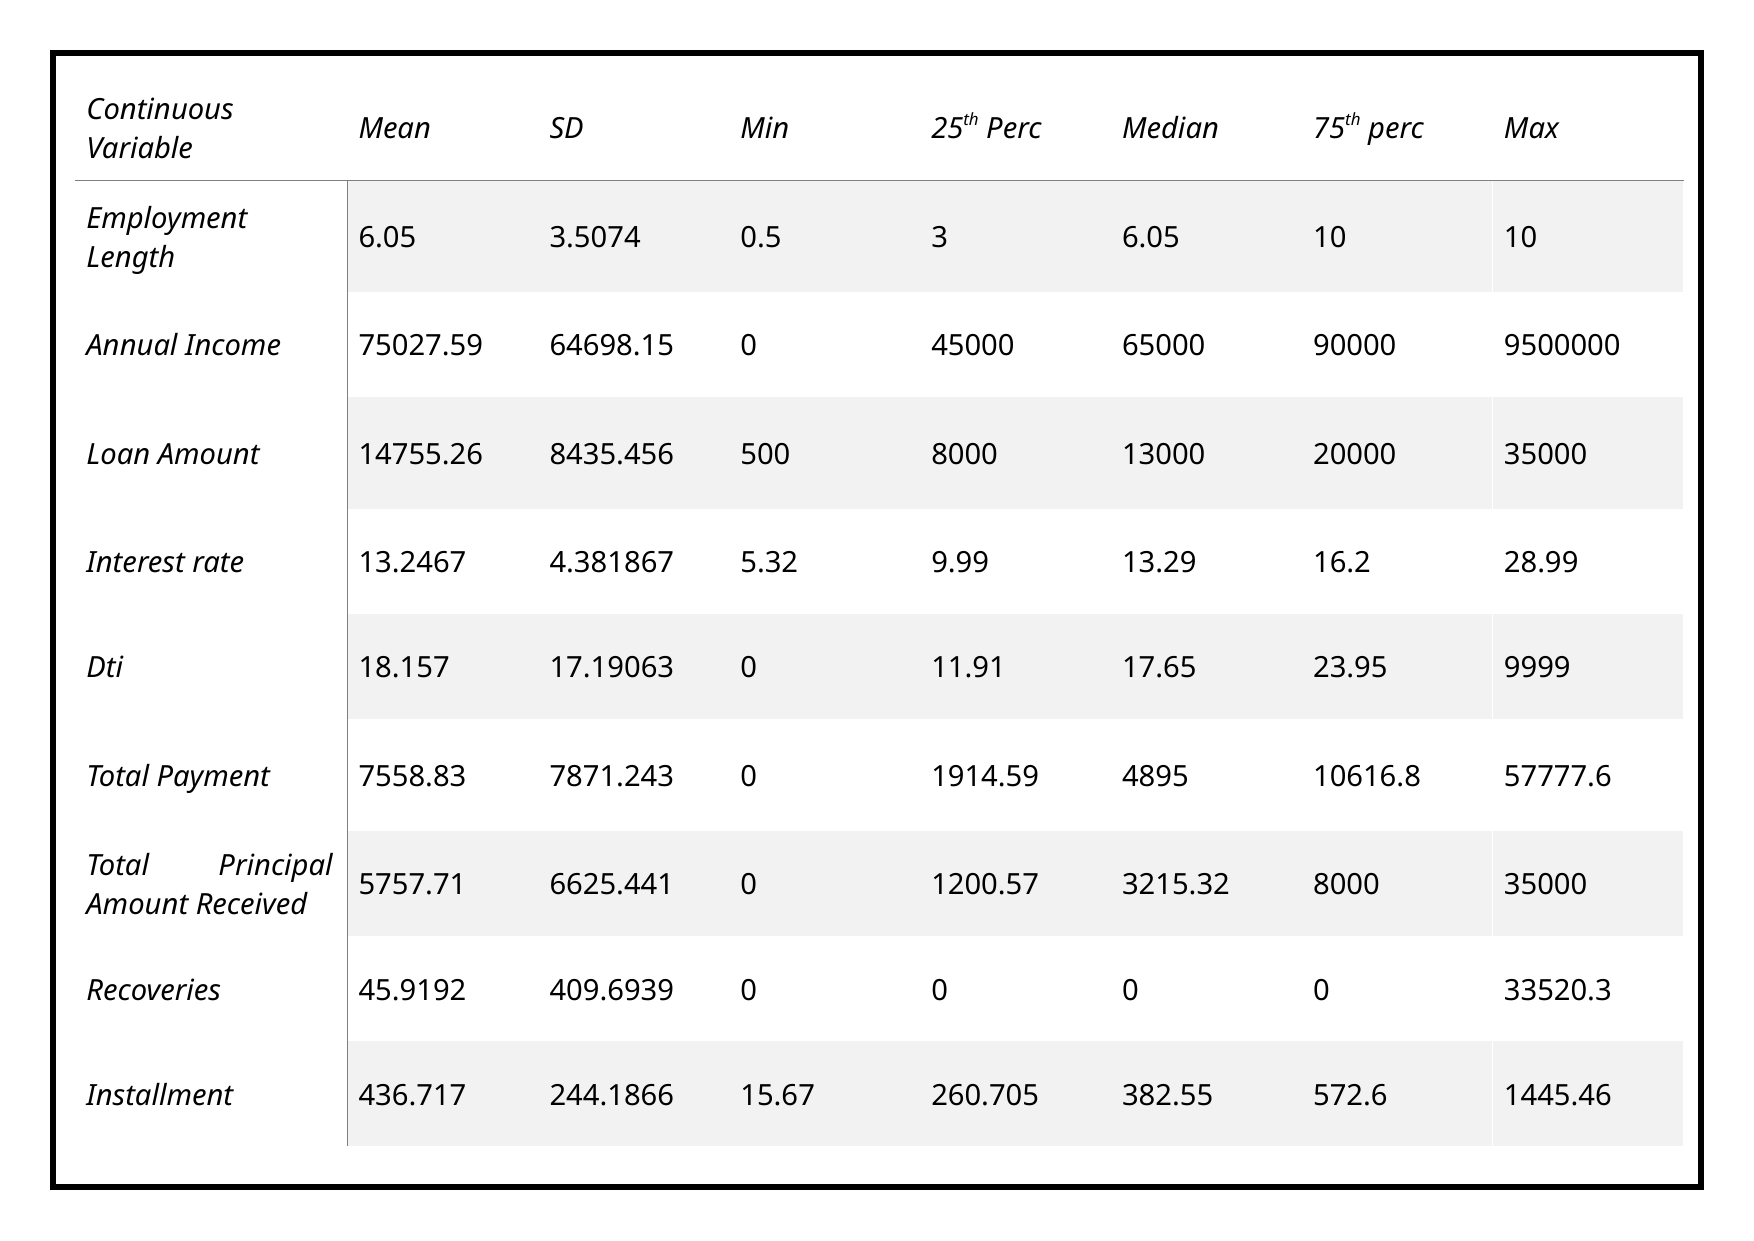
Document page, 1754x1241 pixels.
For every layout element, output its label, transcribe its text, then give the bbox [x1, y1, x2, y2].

table_cell 244.1866 [538, 1041, 729, 1146]
table_cell 0.5 [729, 181, 920, 292]
table_cell 3.5074 [538, 181, 729, 292]
table_cell 10616.8 [1302, 719, 1492, 831]
table_cell 0 [920, 936, 1111, 1041]
table_cell 10 [1302, 181, 1492, 292]
table_cell 0 [729, 614, 920, 719]
table_cell 35000 [1493, 397, 1683, 509]
table_cell 4.381867 [538, 509, 729, 614]
table_cell 6.05 [1111, 181, 1302, 292]
table_cell 1200.57 [920, 831, 1111, 936]
table_cell 20000 [1302, 397, 1492, 509]
table_cell Annual Income [75, 292, 347, 397]
table_cell 7871.243 [538, 719, 729, 831]
table_cell 13.2467 [348, 509, 538, 614]
table_cell 13000 [1111, 397, 1302, 509]
table_cell 0 [729, 936, 920, 1041]
table_cell 572.6 [1302, 1041, 1492, 1146]
table_cell 17.19063 [538, 614, 729, 719]
table_cell 1914.59 [920, 719, 1111, 831]
table_cell Recoveries [75, 936, 347, 1041]
table_cell 8000 [1302, 831, 1492, 936]
table_cell 0 [1302, 936, 1492, 1041]
table_cell 5.32 [729, 509, 920, 614]
table_cell 7558.83 [348, 719, 538, 831]
table_cell 28.99 [1493, 509, 1683, 614]
table_cell 9500000 [1493, 292, 1683, 397]
table_cell 45.9192 [348, 936, 538, 1041]
table_header Min [729, 75, 920, 180]
table_cell Total Payment [75, 719, 347, 831]
table_cell 8435.456 [538, 397, 729, 509]
table_cell 57777.6 [1493, 719, 1683, 831]
table_cell 9999 [1493, 614, 1683, 719]
table_cell 11.91 [920, 614, 1111, 719]
table_cell 0 [729, 831, 920, 936]
table_cell 64698.15 [538, 292, 729, 397]
table_header 75th perc [1302, 75, 1492, 180]
table_cell 45000 [920, 292, 1111, 397]
table_cell 0 [729, 292, 920, 397]
table_header 25th Perc [920, 75, 1111, 180]
table_cell 35000 [1493, 831, 1683, 936]
table_cell 500 [729, 397, 920, 509]
table_cell 6.05 [348, 181, 538, 292]
table_cell 3215.32 [1111, 831, 1302, 936]
table_header SD [538, 75, 729, 180]
table_cell Interest rate [75, 509, 347, 614]
table_cell 13.29 [1111, 509, 1302, 614]
table_cell 3 [920, 181, 1111, 292]
table_cell 33520.3 [1493, 936, 1683, 1041]
table_cell 16.2 [1302, 509, 1492, 614]
table_cell 75027.59 [348, 292, 538, 397]
table_header Mean [347, 75, 538, 180]
table_cell 14755.26 [348, 397, 538, 509]
table_cell 260.705 [920, 1041, 1111, 1146]
table_cell 8000 [920, 397, 1111, 509]
table_cell 15.67 [729, 1041, 920, 1146]
table_cell 382.55 [1111, 1041, 1302, 1146]
table_cell Total Principal Amount Received [75, 831, 347, 936]
table_cell 90000 [1302, 292, 1492, 397]
table_header Max [1493, 75, 1683, 180]
table_cell 10 [1493, 181, 1683, 292]
table_cell 5757.71 [348, 831, 538, 936]
table_cell Loan Amount [75, 397, 347, 509]
table_header Median [1111, 75, 1302, 180]
table_cell Installment [75, 1041, 347, 1146]
table_cell 6625.441 [538, 831, 729, 936]
table_cell 436.717 [348, 1041, 538, 1146]
table_cell 1445.46 [1493, 1041, 1683, 1146]
table_header Continuous Variable [75, 75, 347, 180]
table_cell 0 [1111, 936, 1302, 1041]
table_cell 17.65 [1111, 614, 1302, 719]
table_cell 18.157 [348, 614, 538, 719]
table_cell 4895 [1111, 719, 1302, 831]
table_cell 0 [729, 719, 920, 831]
table_cell Employment Length [75, 181, 347, 292]
table_cell 409.6939 [538, 936, 729, 1041]
table_cell Dti [75, 614, 347, 719]
table_cell 9.99 [920, 509, 1111, 614]
table_cell 23.95 [1302, 614, 1492, 719]
table_cell 65000 [1111, 292, 1302, 397]
